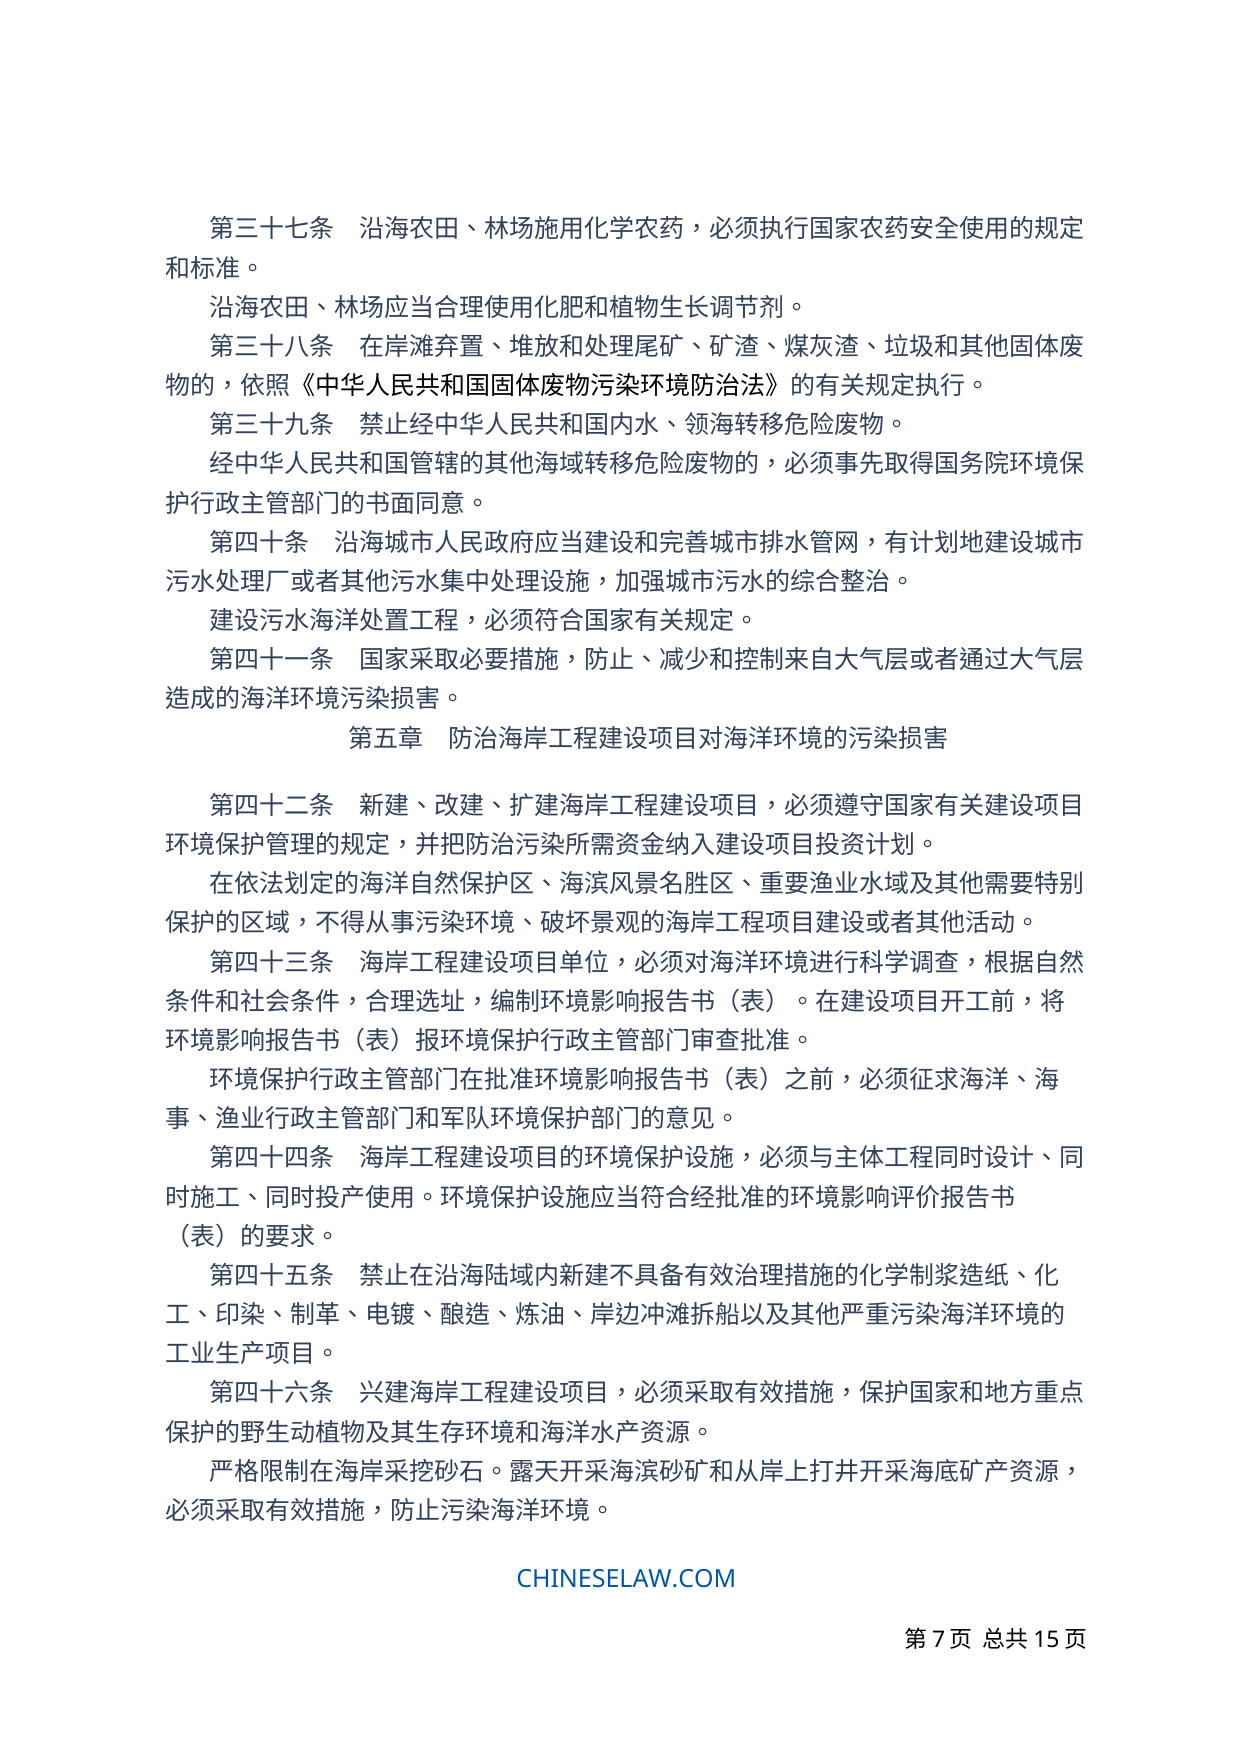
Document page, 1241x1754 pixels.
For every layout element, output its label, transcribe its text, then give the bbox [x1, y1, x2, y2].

text 第四十五条 禁止在沿海陆域内新建不具备有效治理措施的化学制浆造纸、化工、印染、制革、电镀、酿造、炼油、岸边冲滩拆船以及其他严重污染海洋环境的工业生产项目。 [166, 1257, 1087, 1370]
text 第四十四条 海岸工程建设项目的环境保护设施，必须与主体工程同时设计、同时施工、同时投产使用。环境保护设施应当符合经批准的环境影响评价报告书（表）的要求。 [166, 1140, 1087, 1252]
text 第五章 防治海岸工程建设项目对海洋环境的污染损害 [166, 704, 1087, 754]
text 第四十一条 国家采取必要措施，防止、减少和控制来自大气层或者通过大气层造成的海洋环境污染损害。 [166, 642, 1087, 704]
text 第四十二条 新建、改建、扩建海岸工程建设项目，必须遵守国家有关建设项目环境保护管理的规定，并把防治污染所需资金纳入建设项目投资计划。 [166, 787, 1087, 861]
text 第四十条 沿海城市人民政府应当建设和完善城市排水管网，有计划地建设城市污水处理厂或者其他污水集中处理设施，加强城市污水的综合整治。 [166, 524, 1087, 598]
text 第三十八条 在岸滩弃置、堆放和处理尾矿、矿渣、煤灰渣、垃圾和其他固体废物的，依照《中华人民共和国固体废物污染环境防治法》的有关规定执行。 [166, 329, 1087, 402]
text 环境保护行政主管部门在批准环境影响报告书（表）之前，必须征求海洋、海事、渔业行政主管部门和军队环境保护部门的意见。 [166, 1062, 1087, 1135]
text 第三十七条 沿海农田、林场施用化学农药，必须执行国家农药安全使用的规定和标准。 [166, 211, 1087, 284]
text 在依法划定的海洋自然保护区、海滨风景名胜区、重要渔业水域及其他需要特别保护的区域，不得从事污染环境、破坏景观的海岸工程项目建设或者其他活动。 [166, 866, 1087, 939]
text 第三十九条 禁止经中华人民共和国内水、领海转移危险废物。 [166, 407, 1087, 441]
text 建设污水海洋处置工程，必须符合国家有关规定。 [166, 603, 1087, 637]
text 经中华人民共和国管辖的其他海域转移危险废物的，必须事先取得国务院环境保护行政主管部门的书面同意。 [166, 446, 1087, 519]
text 沿海农田、林场应当合理使用化肥和植物生长调节剂。 [166, 289, 1087, 323]
text 第四十三条 海岸工程建设项目单位，必须对海洋环境进行科学调查，根据自然条件和社会条件，合理选址，编制环境影响报告书（表）。在建设项目开工前，将环境影响报告书（表）报环境保护行政主管部门审查批准。 [166, 944, 1087, 1057]
text 严格限制在海岸采挖砂石。露天开采海滨砂矿和从岸上打井开采海底矿产资源，必须采取有效措施，防止污染海洋环境。 [166, 1453, 1087, 1527]
text 第四十六条 兴建海岸工程建设项目，必须采取有效措施，保护国家和地方重点保护的野生动植物及其生存环境和海洋水产资源。 [166, 1375, 1087, 1448]
